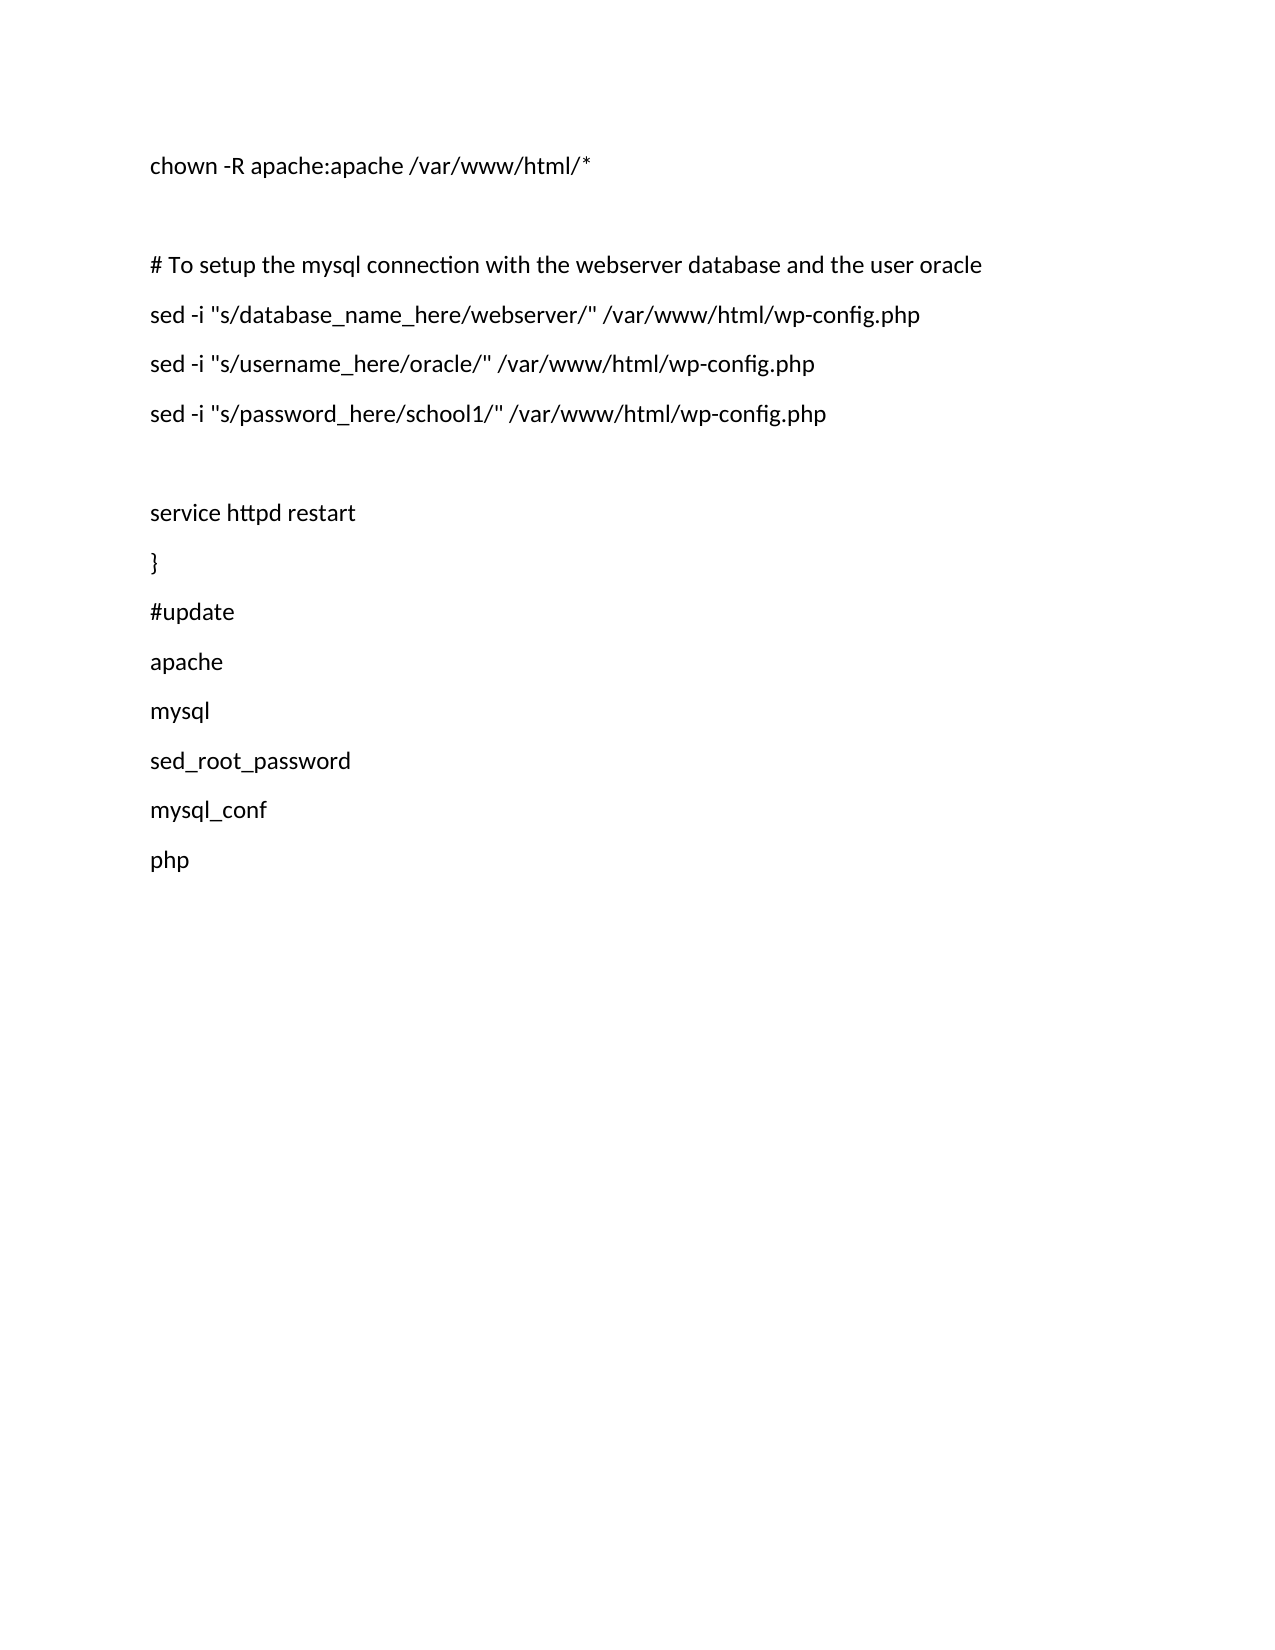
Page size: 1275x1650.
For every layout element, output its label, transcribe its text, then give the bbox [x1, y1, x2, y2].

text mysql [150, 695, 1125, 726]
text service httpd restart [150, 497, 1125, 528]
text sed -i "s/database_name_here/webserver/" /var/www/html/wp-config.php [150, 299, 1125, 329]
text sed -i "s/username_here/oracle/" /var/www/html/wp-config.php [150, 348, 1125, 379]
text #update [150, 596, 1125, 627]
text mysql_conf [150, 794, 1125, 825]
text # To setup the mysql connection with the webserver database and the user oracle [150, 249, 1125, 280]
text php [150, 844, 1125, 875]
text sed -i "s/password_here/school1/" /var/www/html/wp-config.php [150, 398, 1125, 428]
text } [150, 547, 1125, 577]
text sed_root_password [150, 745, 1125, 776]
text chown -R apache:apache /var/www/html/* [150, 150, 1125, 181]
text apache [150, 646, 1125, 676]
